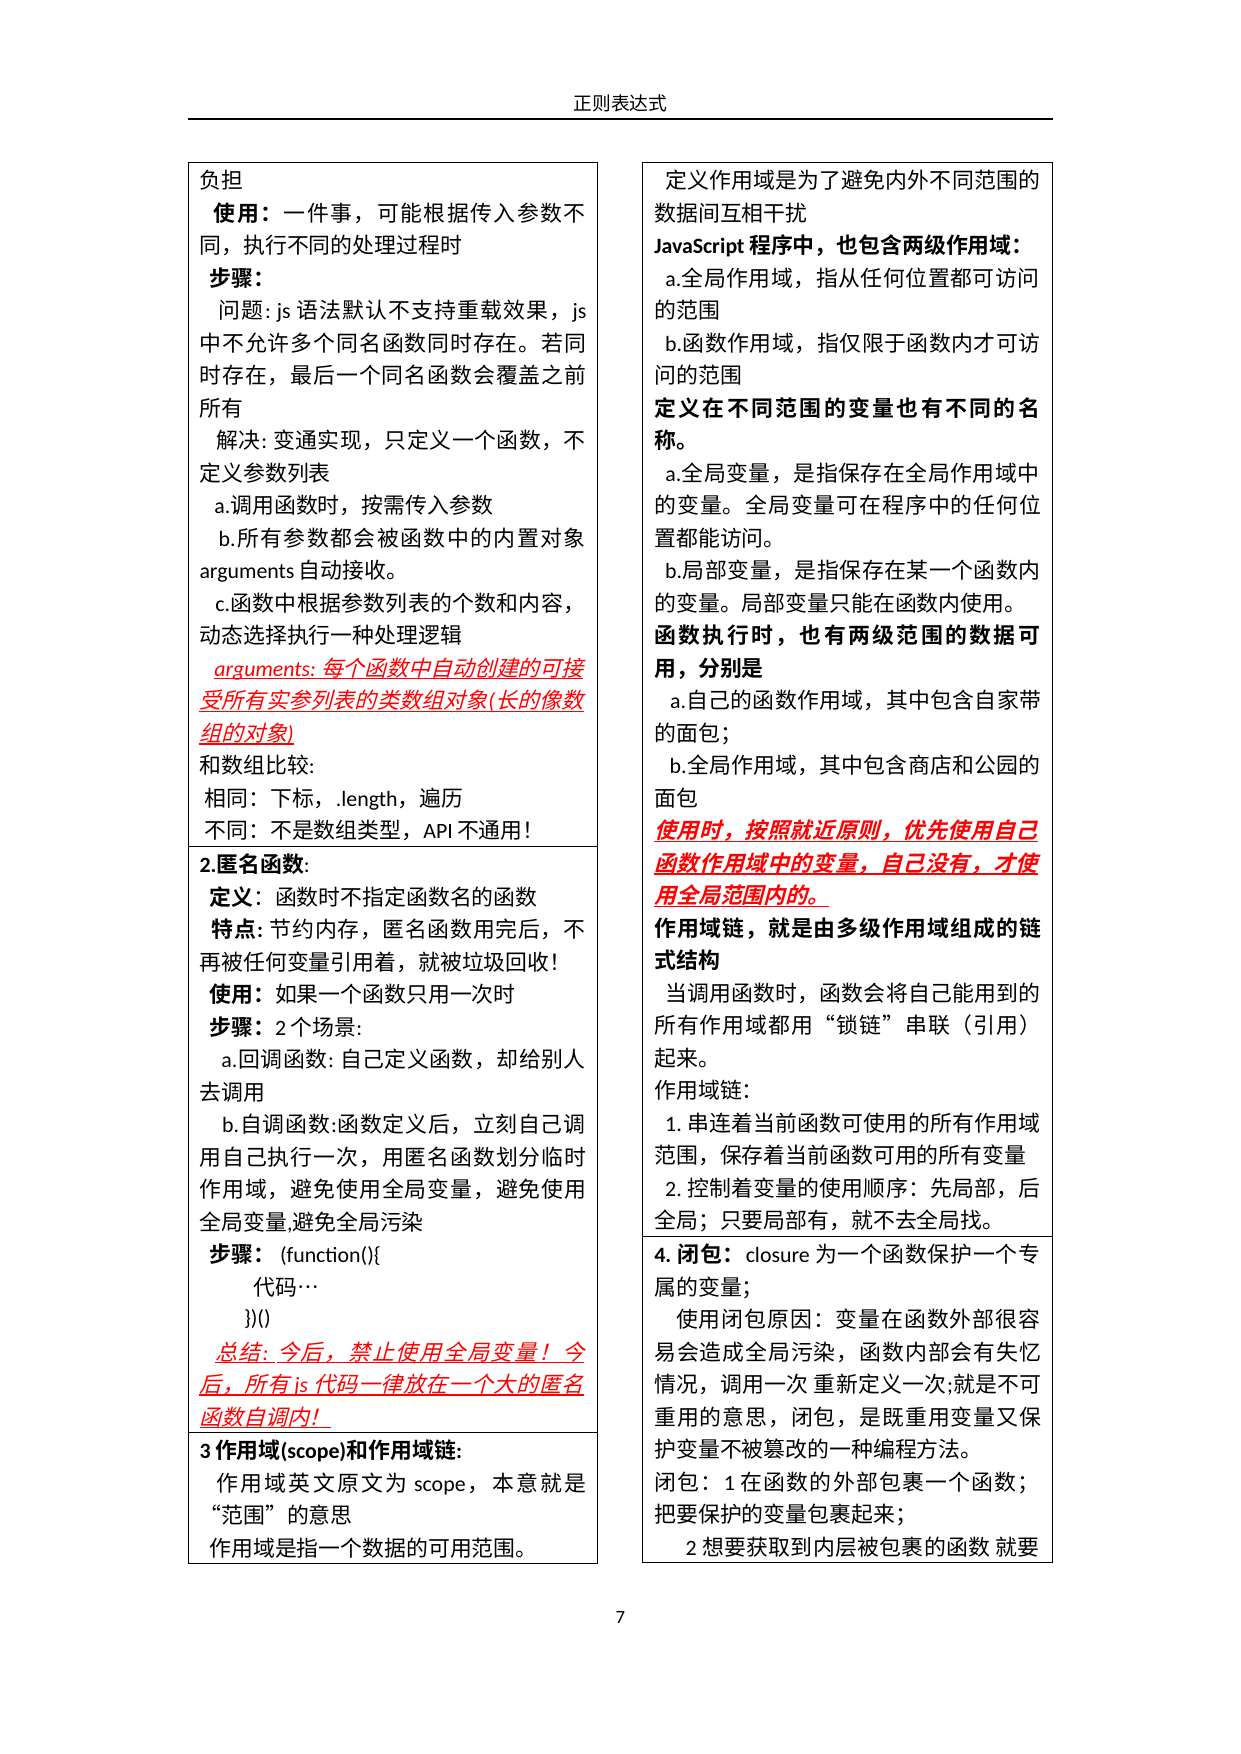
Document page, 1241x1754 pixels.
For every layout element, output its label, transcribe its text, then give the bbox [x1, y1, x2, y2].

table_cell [643, 1237, 1052, 1562]
table_cell 3作用域(scope)和作用域链: 作用域英文原文为scope，本意就是“范围”的意思 作用域是指一个数据的可用范围。 定义作用域是为了避免内外不同范围的数据间互相干扰 JavaScript程序中，也包含两级作用域： a.全局作用域，指从任何位置都可访问的范围 b.函数作用域，指仅限于函数内才可访问的范围 定义在不同范围的变量也有不同的名称。 a.全局变量，是指保存在全局作用域中的变量。全局变量可在程序中的任何位置都能访问。 b.局部变量，是指保存在某一个函数内的变量。局部变量只能在函数内使用。 函数执行时，也有两级范围的数据可用，分别是 a.自己的函数作用域，其中包含自家带的面包； b.全局作用域，其中包含商店和公园的面包 使用时，按照就近原则，优先使用自己函数作用域中的变量，自己没有，才使用全局范围内的。 作用域链，就是由多级作用域组成的链式结构 当调用函数时，函数会将自己能用到的所有作用域都用“锁链”串联（引用）起来。 作用域链： 1. 串连着当前函数可使用的所有作用域范围，保存着当前函数可用的所有变量 2. 控制着变量的使用顺序：先局部，后全局；只要局部有，就不去全局找。 [643, 163, 1052, 1236]
table_cell 2.匿名函数: 定义：函数时不指定函数名的函数 特点: 节约内存，匿名函数用完后，不再被任何变量引用着，就被垃圾回收！ 使用：如果一个函数只用一次时 步骤：2个场景: a.回调函数: 自己定义函数，却给别人去调用 b.自调函数:函数定义后，立刻自己调用自己执行一次，用匿名函数划分临时作用域，避免使用全局变量，避免使用全局变量,避免全局污染 步骤： (function(){ 代码… })() 总结: 今后，禁止使用全局变量！今后，所有js代码一律放在一个大的匿名函数自调内！ [189, 847, 597, 1432]
